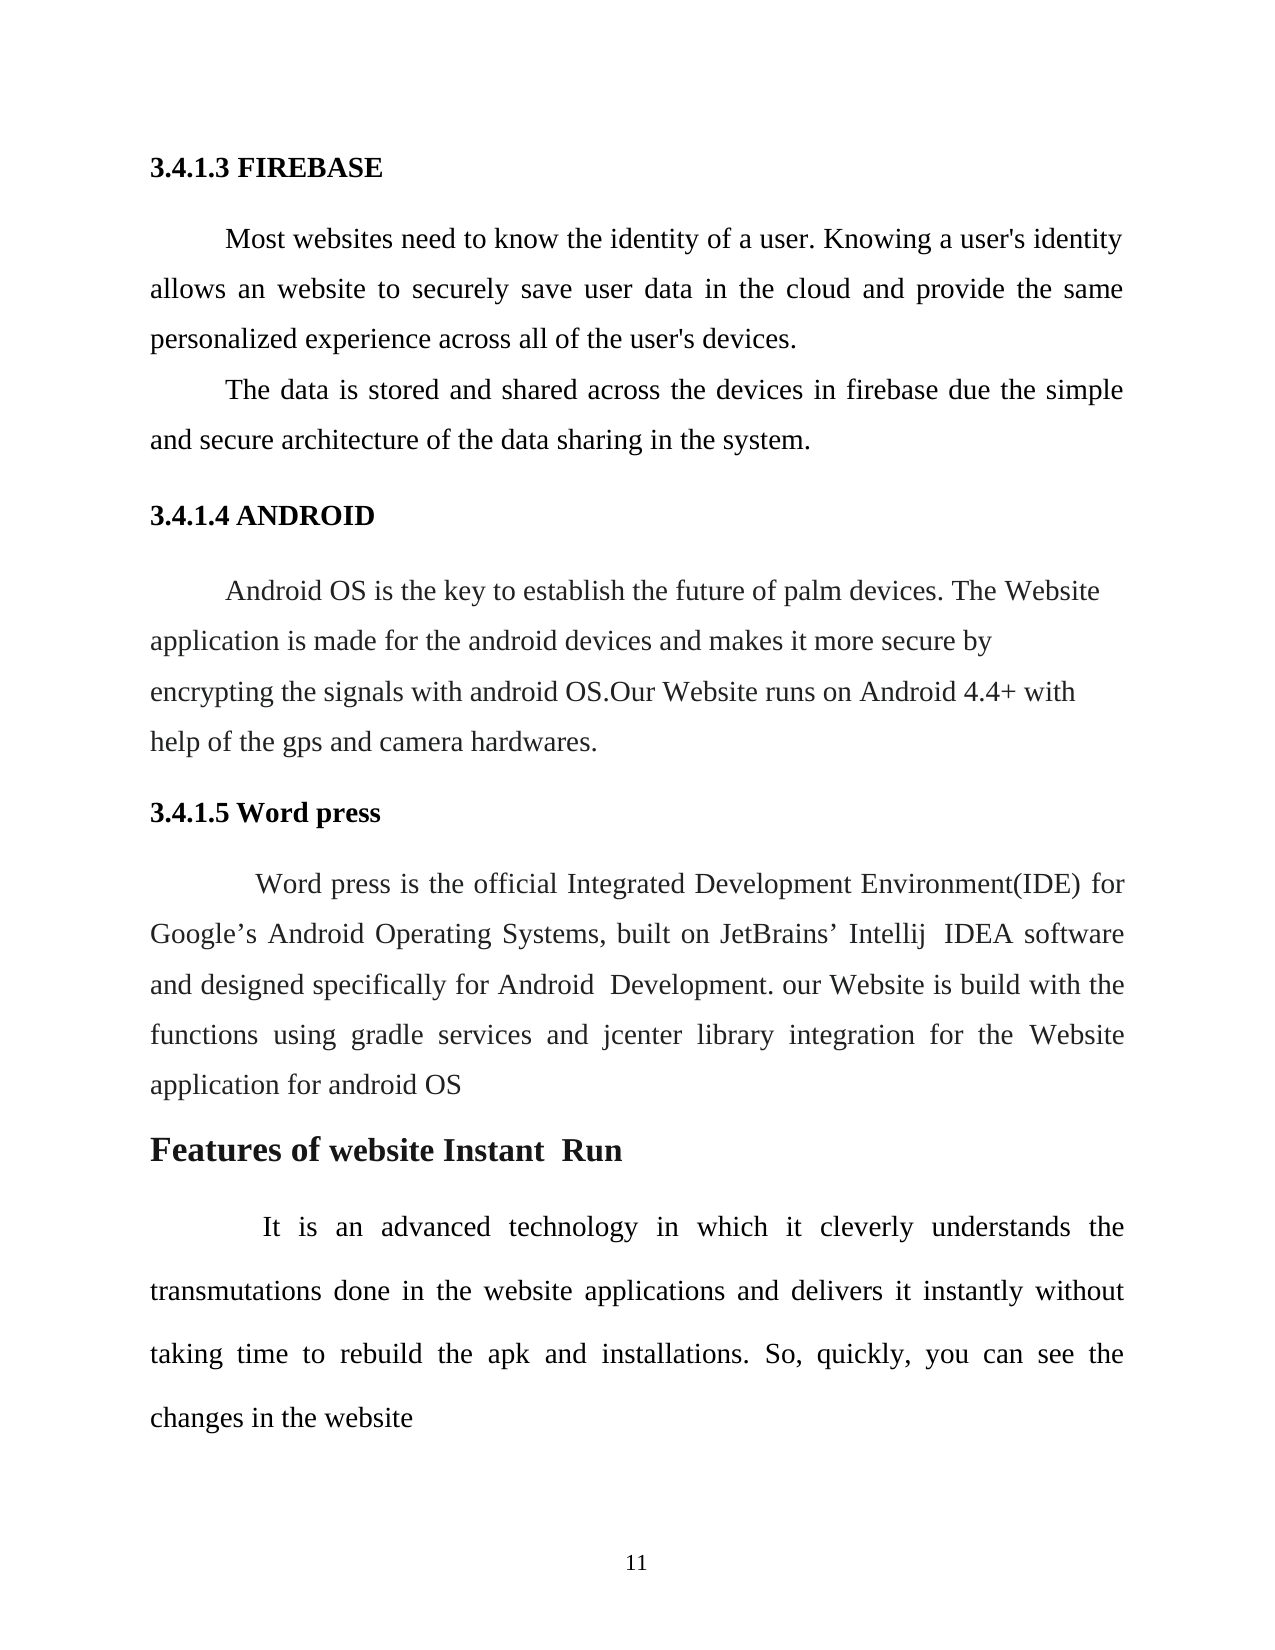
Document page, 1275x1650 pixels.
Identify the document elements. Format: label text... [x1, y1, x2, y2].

text The data is stored and shared across the devices in firebase due the simple and secure architecture of the data sharing in the system. [150, 372, 1125, 456]
subtitle FIREBASE [150, 150, 1192, 183]
text It is an advanced technology in which it cleverly understands the transmutations done in the website applications and delivers it instantly without taking time to rebuild the apk and installations. So, quickly, you can see the changes in the website [150, 1209, 1125, 1434]
subtitle Word press [150, 795, 1192, 829]
text Android OS is the key to establish the future of palm devices. The Website application is made for the android devices and makes it more secure by encrypting the signals with android OS.Our Website runs on Android 4.4+ with help of the gps and camera hardwares. [150, 573, 1122, 757]
subtitle ANDROID [150, 498, 1192, 531]
text Most websites need to know the identity of a user. Knowing a user's identity allows an website to securely save user data in the cloud and provide the same personalized experience across all of the user's devices. [150, 221, 1124, 355]
text Features of website Instant Run [150, 1128, 623, 1169]
text Word press is the official Integrated Development Environment(IDE) for Google’s Android Operating Systems, built on JetBrains’ Intellij IDEA software and designed specifically for Android Development. our Website is build with the functions using gradle services and jcenter library integration for the Website application for android OS [150, 866, 1125, 1101]
